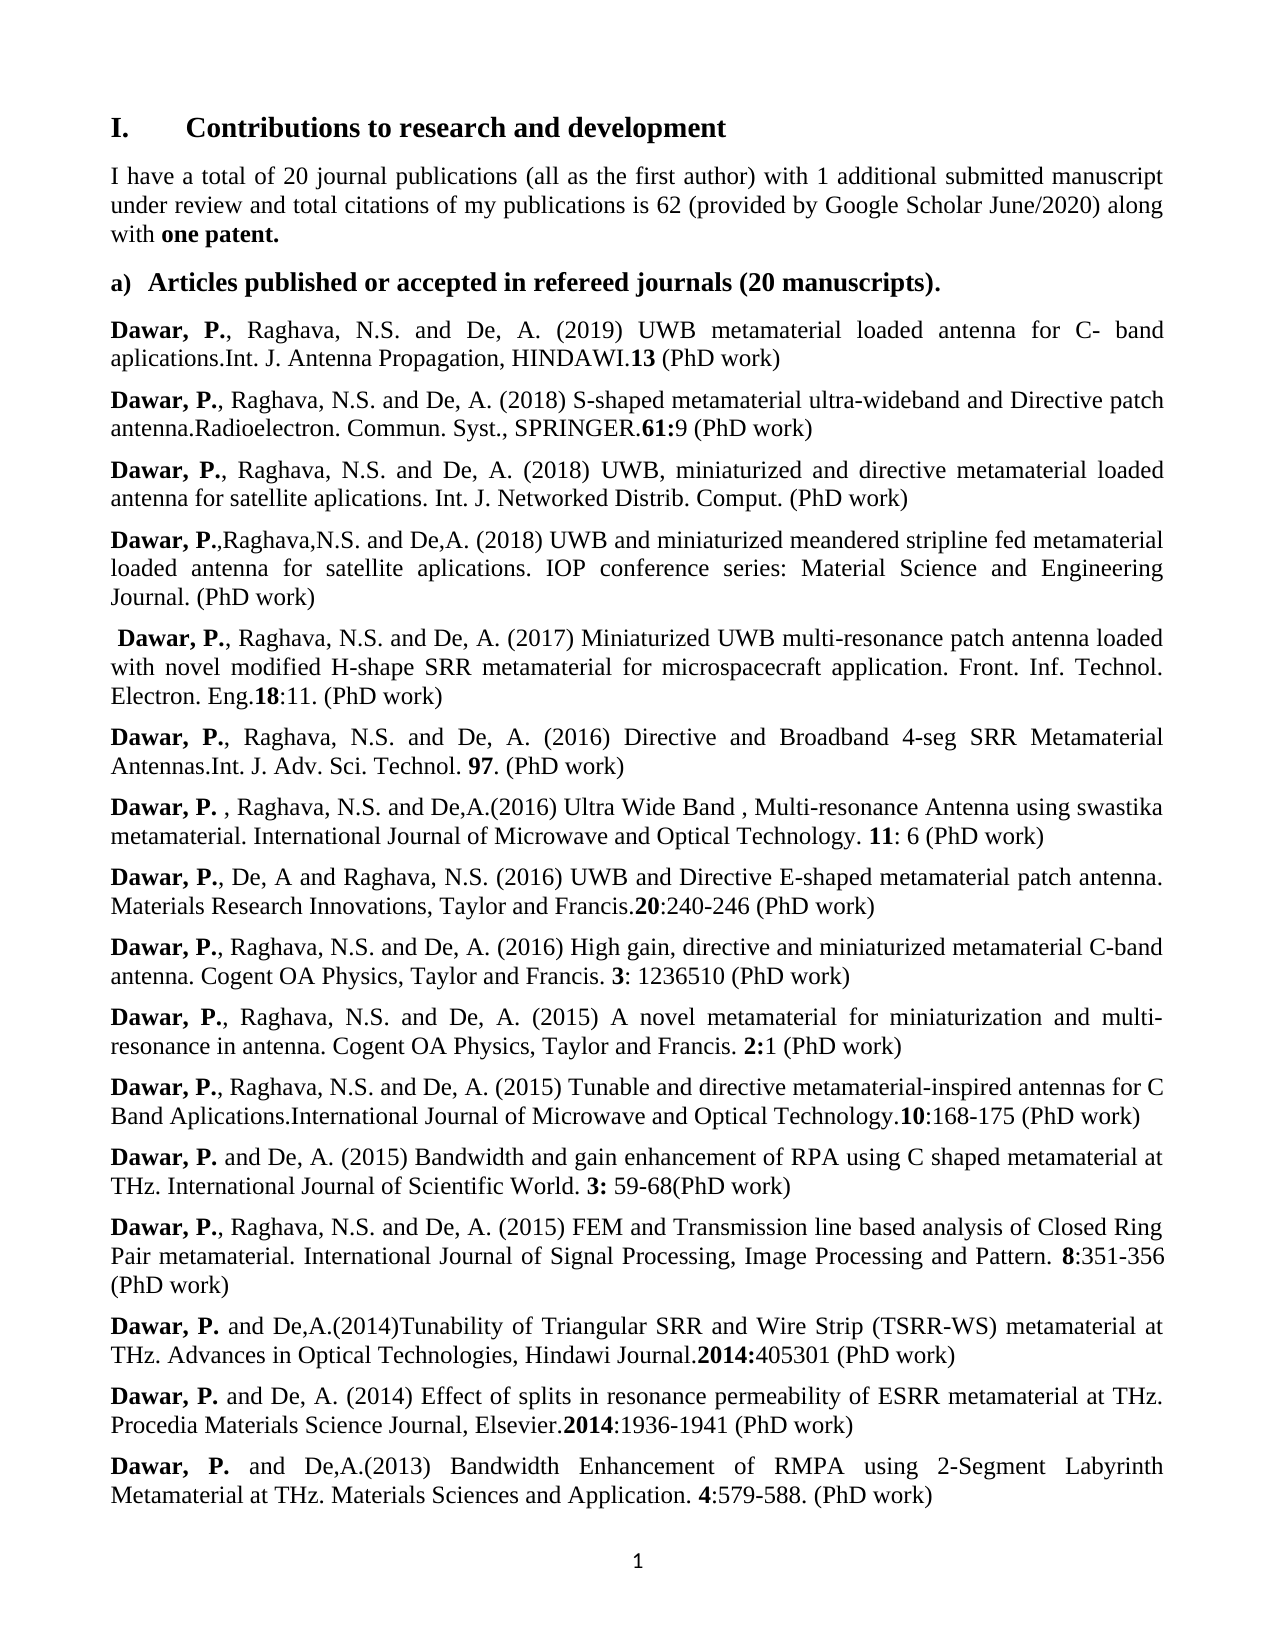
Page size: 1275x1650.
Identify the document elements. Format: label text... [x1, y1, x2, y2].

text Dawar, P., Raghava, N.S. and De, A. (2018) S-shaped metamaterial ultra-wideband and Directive patch antenna.Radioelectron. Commun. Syst., SPRINGER.61:9 (PhD work) [110, 385, 1164, 442]
text Dawar, P. and De,A.(2013) Bandwidth Enhancement of RMPA using 2-Segment Labyrinth Metamaterial at THz. Materials Sciences and Application. 4:579-588. (PhD work) [110, 1451, 1164, 1508]
text Dawar, P., Raghava, N.S. and De, A. (2015) FEM and Transmission line based analysis of Closed Ring Pair metamaterial. International Journal of Signal Processing, Image Processing and Pattern. 8:351-356 (PhD work) [110, 1212, 1164, 1298]
text Dawar, P. and De, A. (2015) Bandwidth and gain enhancement of RPA using C shaped metamaterial at THz. International Journal of Scientific World. 3: 59-68(PhD work) [110, 1142, 1164, 1200]
text Dawar, P. , Raghava, N.S. and De,A.(2016) Ultra Wide Band , Multi-resonance Antenna using swastika metamaterial. International Journal of Microwave and Optical Technology. 11: 6 (PhD work) [110, 792, 1164, 850]
text I have a total of 20 journal publications (all as the first author) with 1 additional submitted manuscript under review and total citations of my publications is 62 (provided by Google Scholar June/2020) along with one patent. [110, 161, 1164, 248]
text Dawar, P., De, A and Raghava, N.S. (2016) UWB and Directive E-shaped metamaterial patch antenna. Materials Research Innovations, Taylor and Francis.20:240-246 (PhD work) [110, 862, 1164, 920]
text Dawar, P., Raghava, N.S. and De, A. (2015) A novel metamaterial for miniaturization and multi-resonance in antenna. Cogent OA Physics, Taylor and Francis. 2:1 (PhD work) [110, 1002, 1164, 1060]
text Dawar, P., Raghava, N.S. and De, A. (2016) High gain, directive and miniaturized metamaterial C-band antenna. Cogent OA Physics, Taylor and Francis. 3: 1236510 (PhD work) [110, 932, 1164, 990]
text Dawar, P., Raghava, N.S. and De, A. (2017) Miniaturized UWB multi-resonance patch antenna loaded with novel modified H-shape SRR metamaterial for microspacecraft application. Front. Inf. Technol. Electron. Eng.18:11. (PhD work) [110, 623, 1164, 710]
text Dawar, P. and De,A.(2014)Tunability of Triangular SRR and Wire Strip (TSRR-WS) metamaterial at THz. Advances in Optical Technologies, Hindawi Journal.2014:405301 (PhD work) [110, 1311, 1164, 1368]
text Dawar, P., Raghava, N.S. and De, A. (2016) Directive and Broadband 4-seg SRR Metamaterial Antennas.Int. J. Adv. Sci. Technol. 97. (PhD work) [110, 722, 1164, 780]
text Dawar, P., Raghava, N.S. and De, A. (2019) UWB metamaterial loaded antenna for C- band aplications.Int. J. Antenna Propagation, HINDAWI.13 (PhD work) [110, 315, 1164, 372]
list Articles published or accepted in refereed journals (20 manuscripts). [110, 266, 1164, 298]
text Dawar, P., Raghava, N.S. and De, A. (2018) UWB, miniaturized and directive metamaterial loaded antenna for satellite aplications. Int. J. Networked Distrib. Comput. (PhD work) [110, 455, 1164, 512]
text Dawar, P.,Raghava,N.S. and De,A. (2018) UWB and miniaturized meandered stripline fed metamaterial loaded antenna for satellite aplications. IOP conference series: Material Science and Engineering Journal. (PhD work) [110, 525, 1164, 611]
text Dawar, P., Raghava, N.S. and De, A. (2015) Tunable and directive metamaterial-inspired antennas for C Band Aplications.International Journal of Microwave and Optical Technology.10:168-175 (PhD work) [110, 1072, 1164, 1130]
list Contributions to research and development [110, 110, 1164, 144]
text Dawar, P. and De, A. (2014) Effect of splits in resonance permeability of ESRR metamaterial at THz. Procedia Materials Science Journal, Elsevier.2014:1936-1941 (PhD work) [110, 1381, 1164, 1438]
